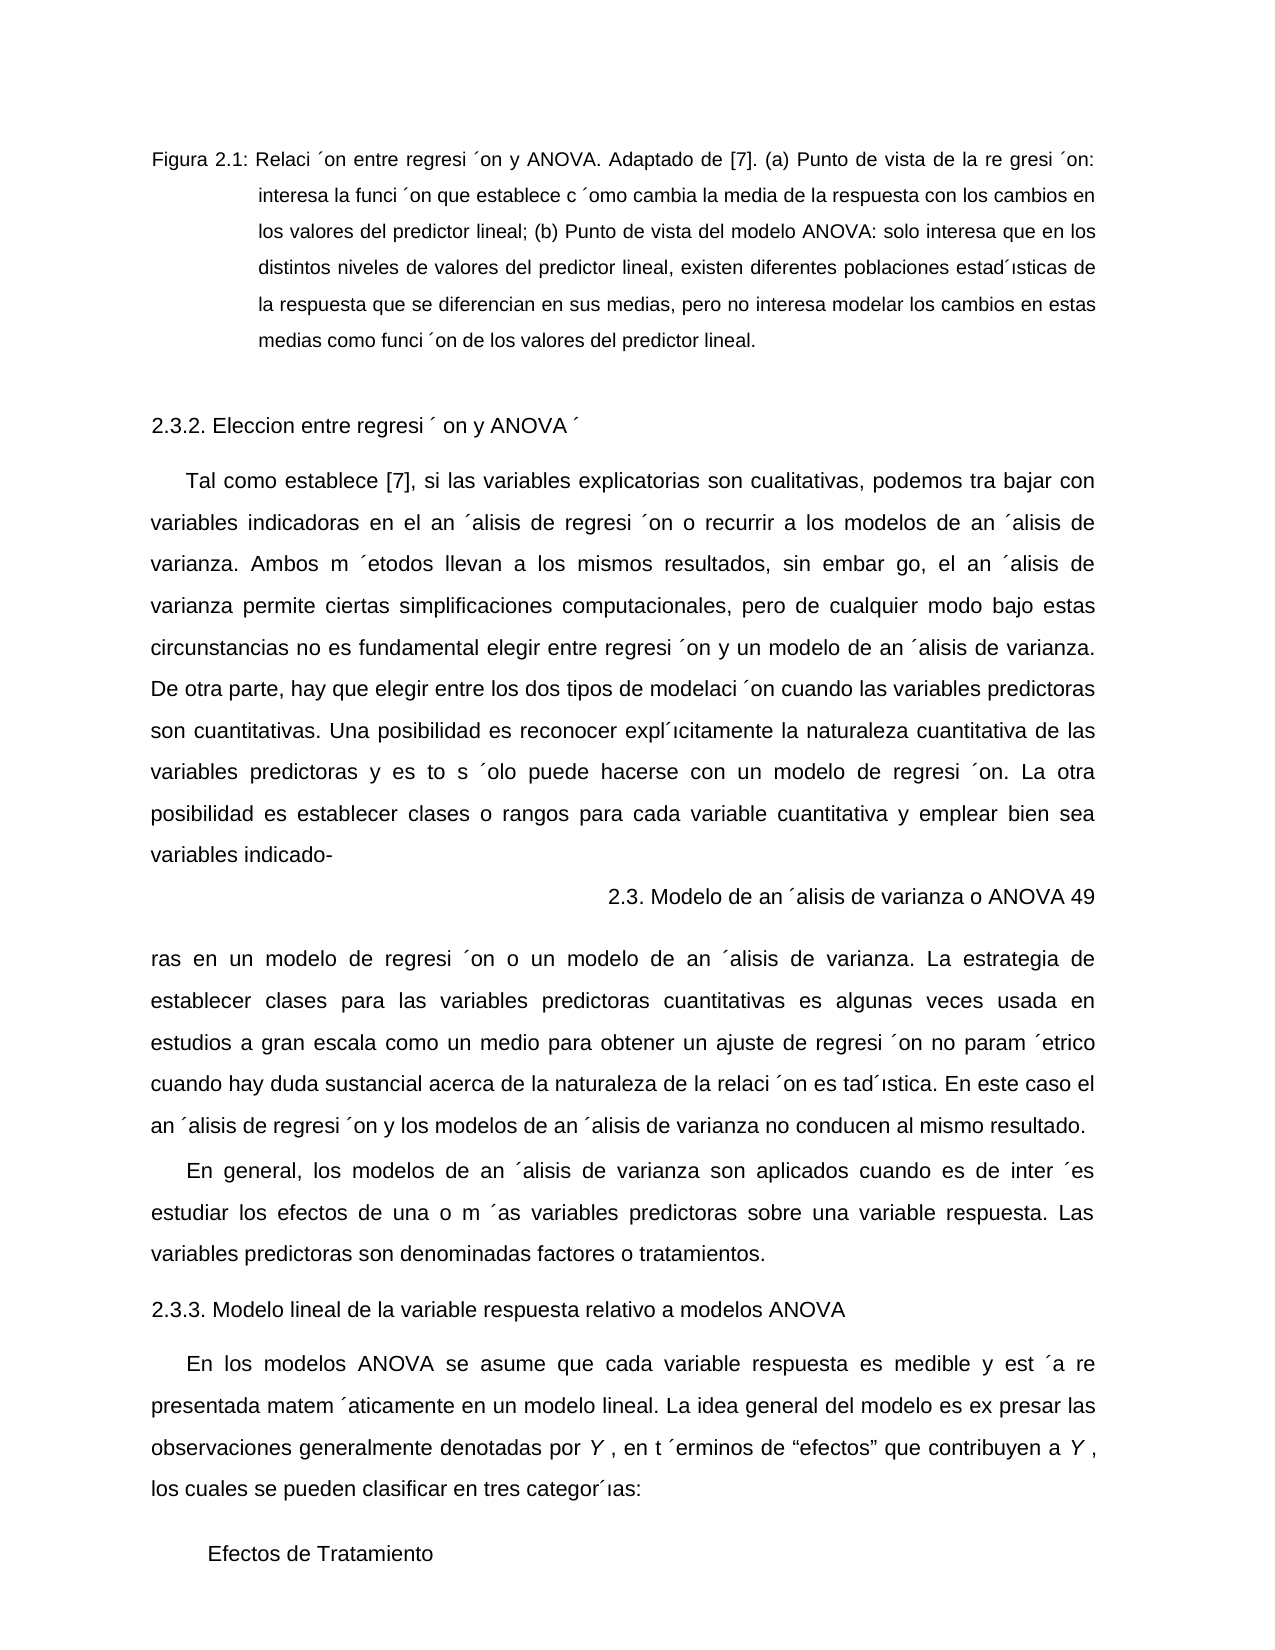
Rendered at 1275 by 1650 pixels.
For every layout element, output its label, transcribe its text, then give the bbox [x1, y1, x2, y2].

text Figura 2.1: Relaci ´on entre regresi ´on y ANOVA. Adaptado de [7]. (a) Punto de vista de la re gresi ´on: interesa la funci ´on que establece c ´omo cambia la media de la respuesta con los cambios en los valores del predictor lineal; (b) Punto de vista del modelo ANOVA: solo interesa que en los distintos niveles de valores del predictor lineal, existen diferentes poblaciones estad´ısticas de la respuesta que se diferencian en sus medias, pero no interesa modelar los cambios en estas medias como funci ´on de los valores del predictor lineal. [152, 147, 1097, 351]
text Tal como establece [7], si las variables explicatorias son cualitativas, podemos tra bajar con variables indicadoras en el an ´alisis de regresi ´on o recurrir a los modelos de an ´alisis de varianza. Ambos m ´etodos llevan a los mismos resultados, sin embar go, el an ´alisis de varianza permite ciertas simplificaciones computacionales, pero de cualquier modo bajo estas circunstancias no es fundamental elegir entre regresi ´on y un modelo de an ´alisis de varianza. De otra parte, hay que elegir entre los dos tipos de modelaci ´on cuando las variables predictoras son cuantitativas. Una posibilidad es reconocer expl´ıcitamente la naturaleza cuantitativa de las variables predictoras y es to s ´olo puede hacerse con un modelo de regresi ´on. La otra posibilidad es establecer clases o rangos para cada variable cuantitativa y emplear bien sea variables indicado- [150, 468, 1097, 867]
text 2.3.2. Eleccion entre regresi ´ on y ANOVA ´ [151, 413, 1132, 438]
text En los modelos ANOVA se asume que cada variable respuesta es medible y est ´a re presentada matem ´aticamente en un modelo lineal. La idea general del modelo es ex presar las observaciones generalmente denotadas por Y , en t ´erminos de “efectos” que contribuyen a Y , los cuales se pueden clasificar en tres categor´ıas: [151, 1351, 1097, 1501]
text 2.3. Modelo de an ´alisis de varianza o ANOVA 49 [99, 884, 1095, 909]
text En general, los modelos de an ´alisis de varianza son aplicados cuando es de inter ´es estudiar los efectos de una o m ´as variables predictoras sobre una variable respuesta. Las variables predictoras son denominadas factores o tratamientos. [151, 1158, 1095, 1267]
text Efectos de Tratamiento [207, 1541, 1132, 1566]
text 2.3.3. Modelo lineal de la variable respuesta relativo a modelos ANOVA [151, 1297, 1132, 1322]
text ras en un modelo de regresi ´on o un modelo de an ´alisis de varianza. La estrategia de establecer clases para las variables predictoras cuantitativas es algunas veces usada en estudios a gran escala como un medio para obtener un ajuste de regresi ´on no param ´etrico cuando hay duda sustancial acerca de la naturaleza de la relaci ´on es tad´ıstica. En este caso el an ´alisis de regresi ´on y los modelos de an ´alisis de varianza no conducen al mismo resultado. [150, 946, 1097, 1138]
